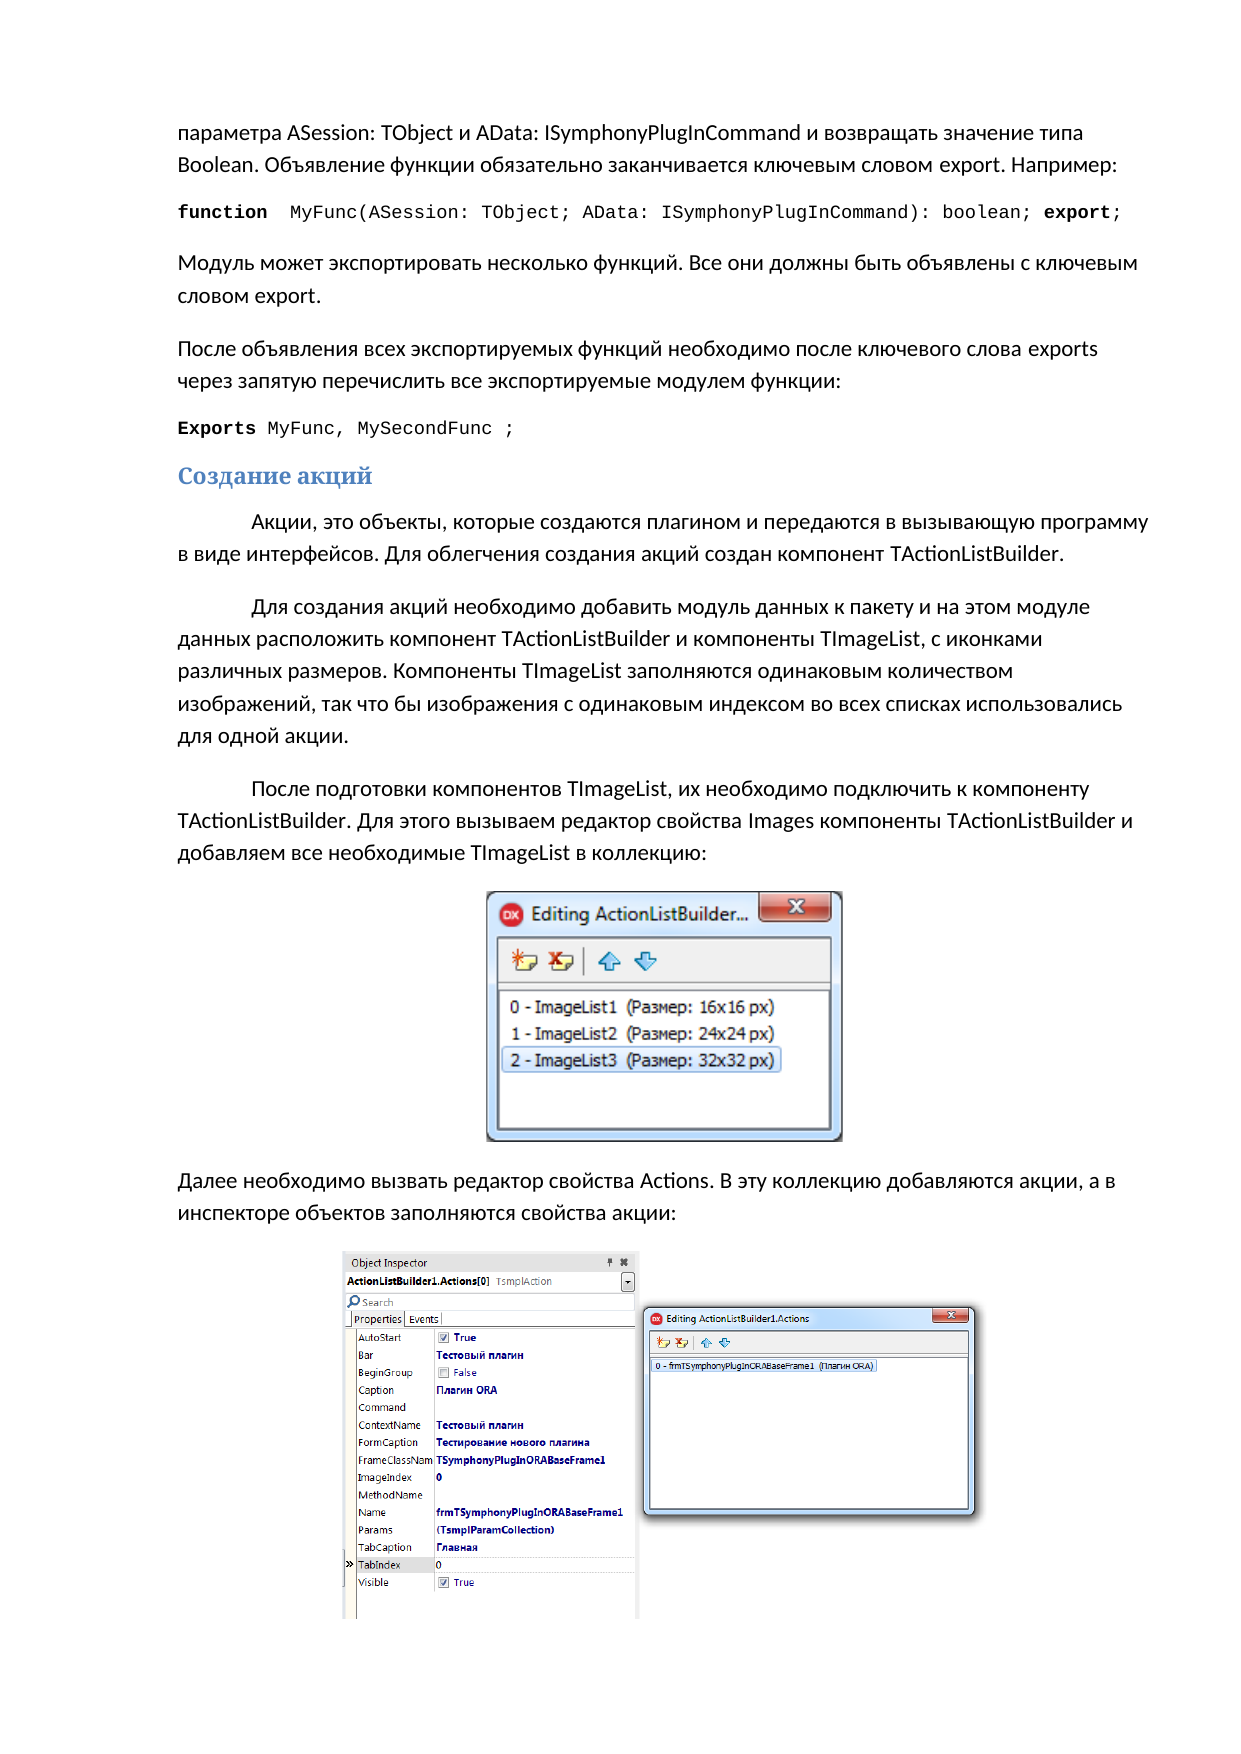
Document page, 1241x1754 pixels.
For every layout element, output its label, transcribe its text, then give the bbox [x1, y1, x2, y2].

text После объявления всех экспортируемых функций необходимо после ключевого слова exports через запятую перечислить все экспортируемые модулем функции: [177, 334, 1152, 394]
picture [486, 891, 843, 1142]
text Далее необходимо вызвать редактор свойства Actions. В эту коллекцию добавляются акции, а в инспекторе объектов заполняются свойства акции: [177, 1166, 1152, 1226]
text После подготовки компонентов TImageList, их необходимо подключить к компоненту TActionListBuilder. Для этого вызываем редактор свойства Images компоненты TActionListBuilder и добавляем все необходимые TImageList в коллекцию: [177, 774, 1152, 866]
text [177, 118, 1152, 178]
text Акции, это объекты, которые создаются плагином и передаются в вызывающую программу в виде интерфейсов. Для облегчения создания акций создан компонент TActionListBuilder. [177, 507, 1152, 567]
text Exports MyFunc, MySecondFunc ; [177, 419, 1152, 440]
text Модуль может экспортировать несколько функций. Все они должны быть объявлены с ключевым словом export. [177, 248, 1152, 309]
text function MyFunc(ASession: TObject; AData: ISymphonyPlugInCommand): boolean; export; [177, 203, 1152, 224]
text Для создания акций необходимо добавить модуль данных к пакету и на этом модуле данных расположить компонент TActionListBuilder и компоненты TImageList, с иконками различных размеров. Компоненты TImageList заполняются одинаковым количеством изображений, так что бы изображения с одинаковым индексом во всех списках использовались для одной акции. [177, 592, 1152, 749]
subtitle Создание акций [177, 464, 1152, 491]
picture [342, 1251, 987, 1619]
